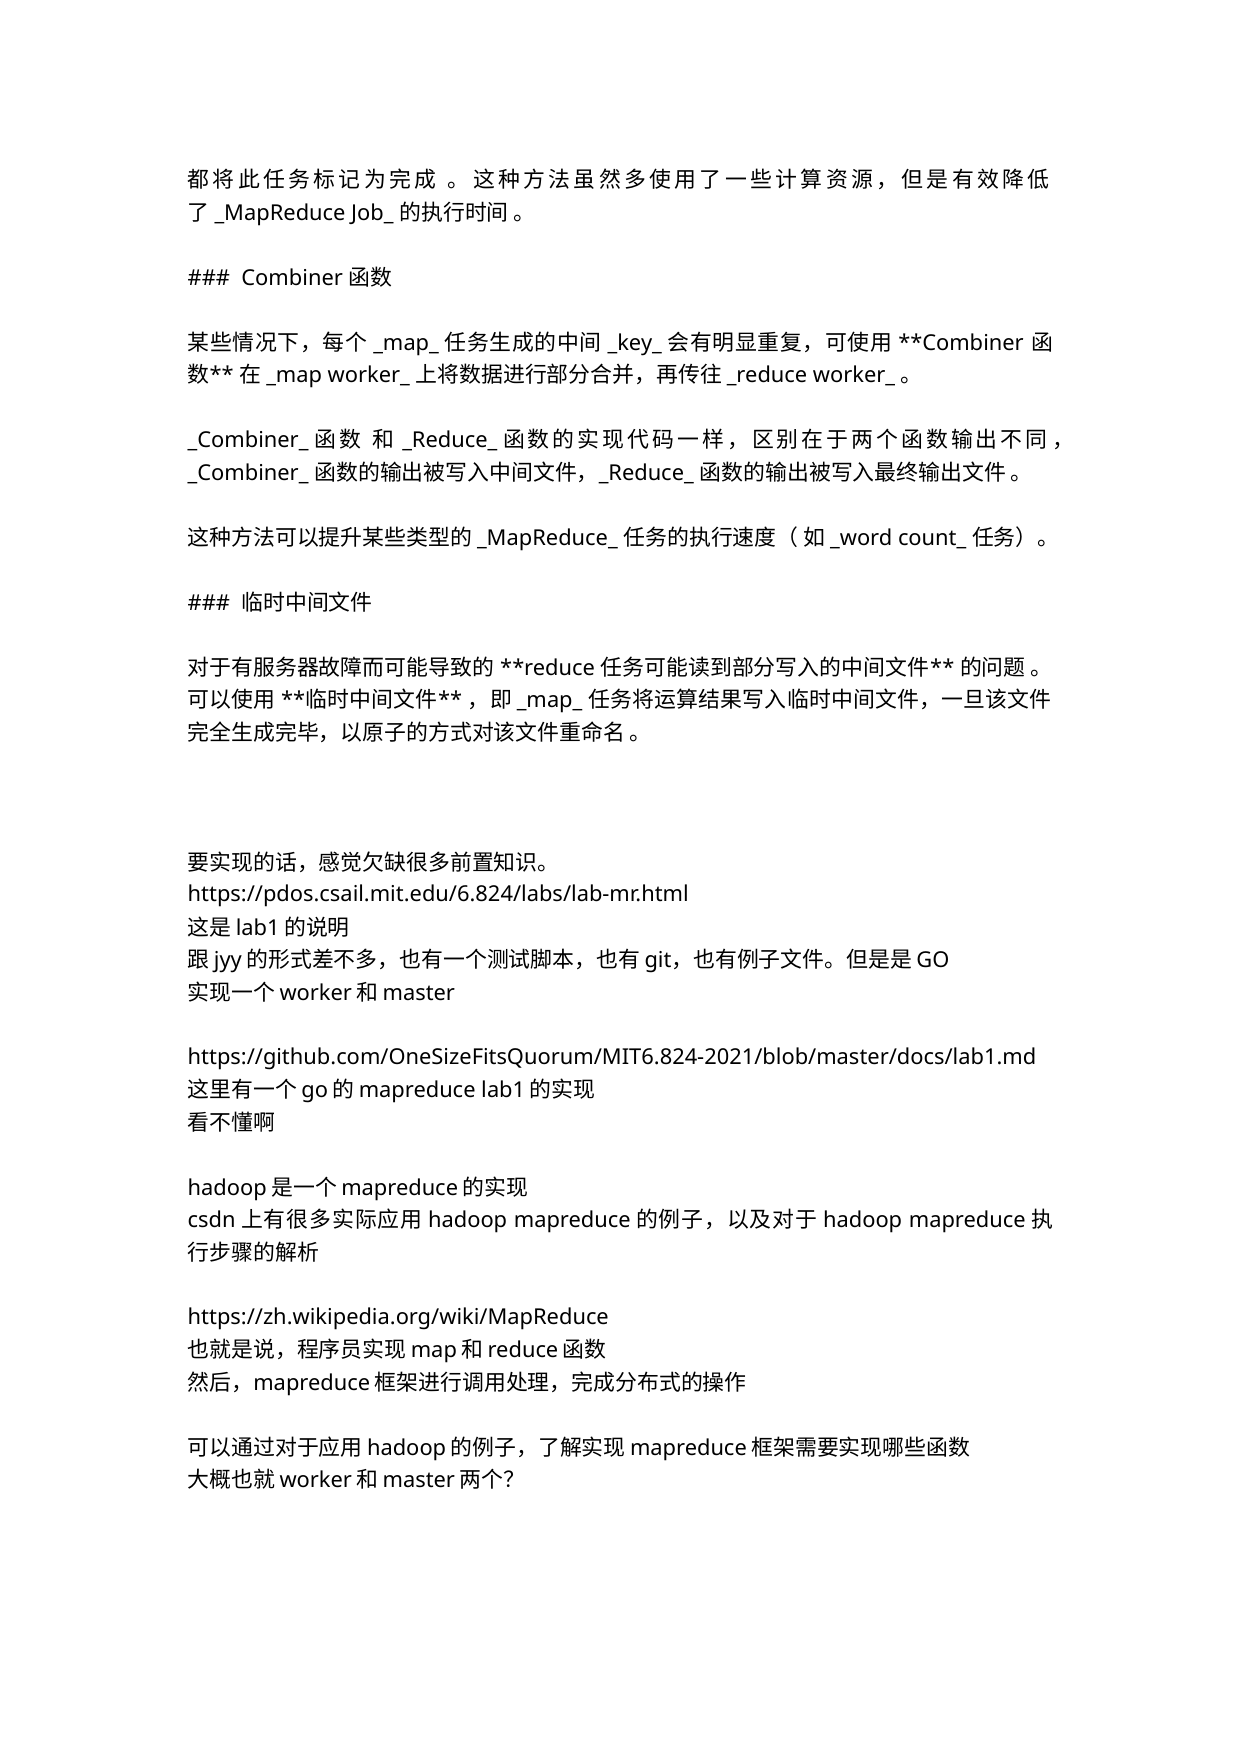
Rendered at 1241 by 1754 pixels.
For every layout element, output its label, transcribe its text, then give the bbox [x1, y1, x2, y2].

text 也就是说，程序员实现map和reduce函数 [187, 1332, 1053, 1364]
text 大概也就worker和master两个？ [187, 1462, 1053, 1494]
text 要实现的话，感觉欠缺很多前置知识。 [187, 844, 1053, 877]
text https://pdos.csail.mit.edu/6.824/labs/lab-mr.html [187, 877, 1053, 909]
text https://github.com/OneSizeFitsQuorum/MIT6.824-2021/blob/master/docs/lab1.md [187, 1039, 1053, 1072]
text 某些情况下，每个 _map_ 任务生成的中间 _key_ 会有明显重复，可使用 **Combiner 函数** 在 _map worker_ 上将数据进行部分合并，再传往 _reduce worker_ 。 [187, 324, 1053, 389]
text ### 临时中间文件 [187, 584, 1053, 617]
text 可以通过对于应用hadoop的例子，了解实现mapreduce框架需要实现哪些函数 [187, 1429, 1053, 1462]
text csdn上有很多实际应用hadoop mapreduce的例子，以及对于hadoop mapreduce执行步骤的解析 [187, 1202, 1053, 1267]
text 实现一个worker和master [187, 974, 1053, 1007]
text 然后，mapreduce框架进行调用处理，完成分布式的操作 [187, 1364, 1053, 1397]
text hadoop是一个mapreduce的实现 [187, 1169, 1053, 1202]
text 这里有一个go的mapreduce lab1的实现 [187, 1072, 1053, 1104]
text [187, 162, 1053, 227]
text 对于有服务器故障而可能导致的 **reduce 任务可能读到部分写入的中间文件** 的问题 。可以使用 **临时中间文件** ，即 _map_ 任务将运算结果写入临时中间文件，一旦该文件完全生成完毕，以原子的方式对该文件重命名 。 [187, 649, 1053, 747]
text ### Combiner 函数 [187, 259, 1053, 292]
text 跟jyy的形式差不多，也有一个测试脚本，也有git，也有例子文件。但是是GO [187, 942, 1053, 974]
text 看不懂啊 [187, 1104, 1053, 1137]
text https://zh.wikipedia.org/wiki/MapReduce [187, 1299, 1053, 1332]
text _Combiner_ 函数 和 _Reduce_ 函数的实现代码一样，区别在于两个函数输出不同，_Combiner_ 函数的输出被写入中间文件，_Reduce_ 函数的输出被写入最终输出文件 。 [187, 422, 1053, 487]
text 这种方法可以提升某些类型的 _MapReduce_ 任务的执行速度（ 如 _word count_ 任务）。 [187, 519, 1053, 552]
text 这是lab1的说明 [187, 909, 1053, 942]
